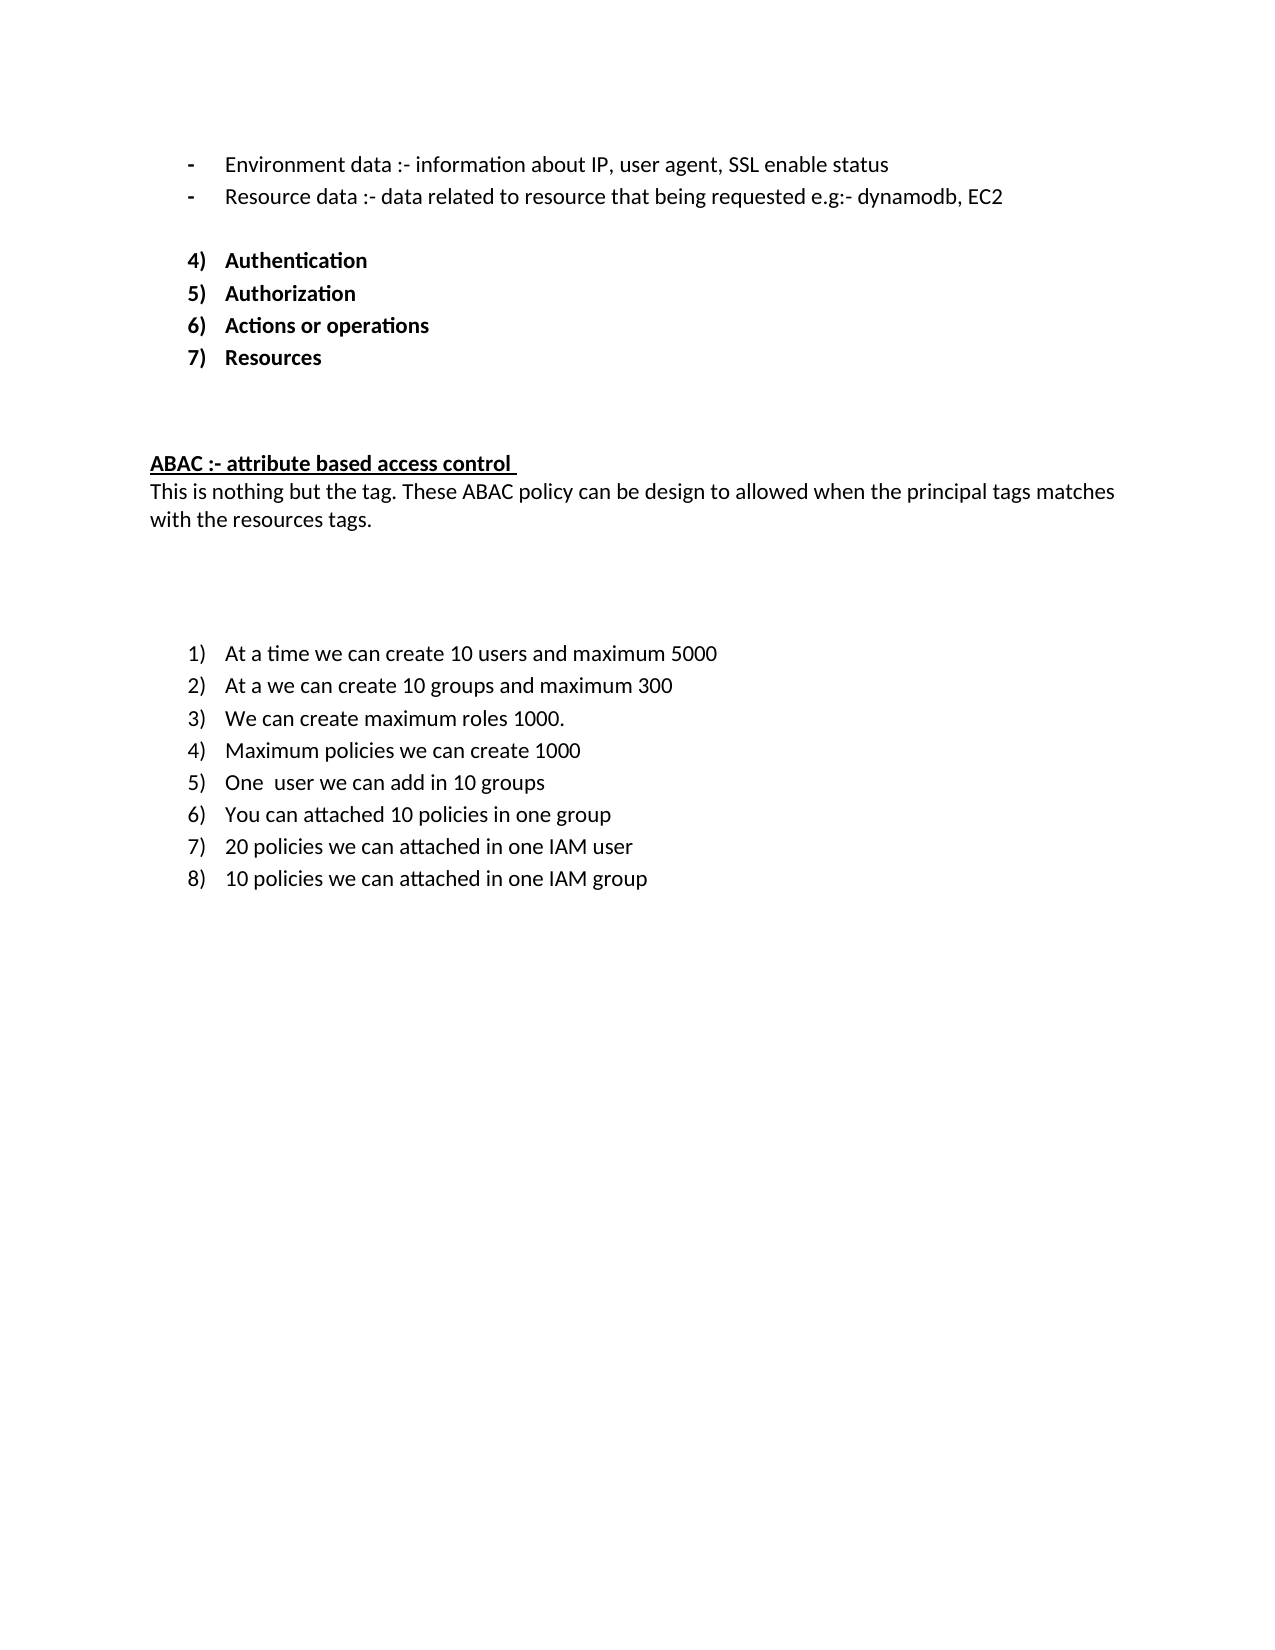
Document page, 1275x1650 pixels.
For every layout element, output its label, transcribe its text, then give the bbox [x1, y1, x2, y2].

list You can attached 10 policies in one group [187, 800, 1125, 828]
list Environment data :- information about IP, user agent, SSL enable status [187, 150, 1125, 178]
text This is nothing but the tag. These ABAC policy can be design to allowed when the principal tags matches with the resources tags. [150, 477, 1125, 533]
list 20 policies we can attached in one IAM user [187, 832, 1125, 860]
list Resources [187, 343, 1125, 371]
list Authentication [187, 247, 1125, 274]
list At a we can create 10 groups and maximum 300 [187, 671, 1125, 699]
list Actions or operations [187, 311, 1125, 339]
list At a time we can create 10 users and maximum 5000 [187, 639, 1125, 667]
list We can create maximum roles 1000. [187, 704, 1125, 732]
text ABAC :- attribute based access control [150, 449, 1125, 477]
list Authorization [187, 279, 1125, 307]
list One user we can add in 10 groups [187, 768, 1125, 796]
list Resource data :- data related to resource that being requested e.g:- dynamodb, EC2 [187, 182, 1125, 210]
list Maximum policies we can create 1000 [187, 736, 1125, 764]
list 10 policies we can attached in one IAM group [187, 864, 1125, 893]
